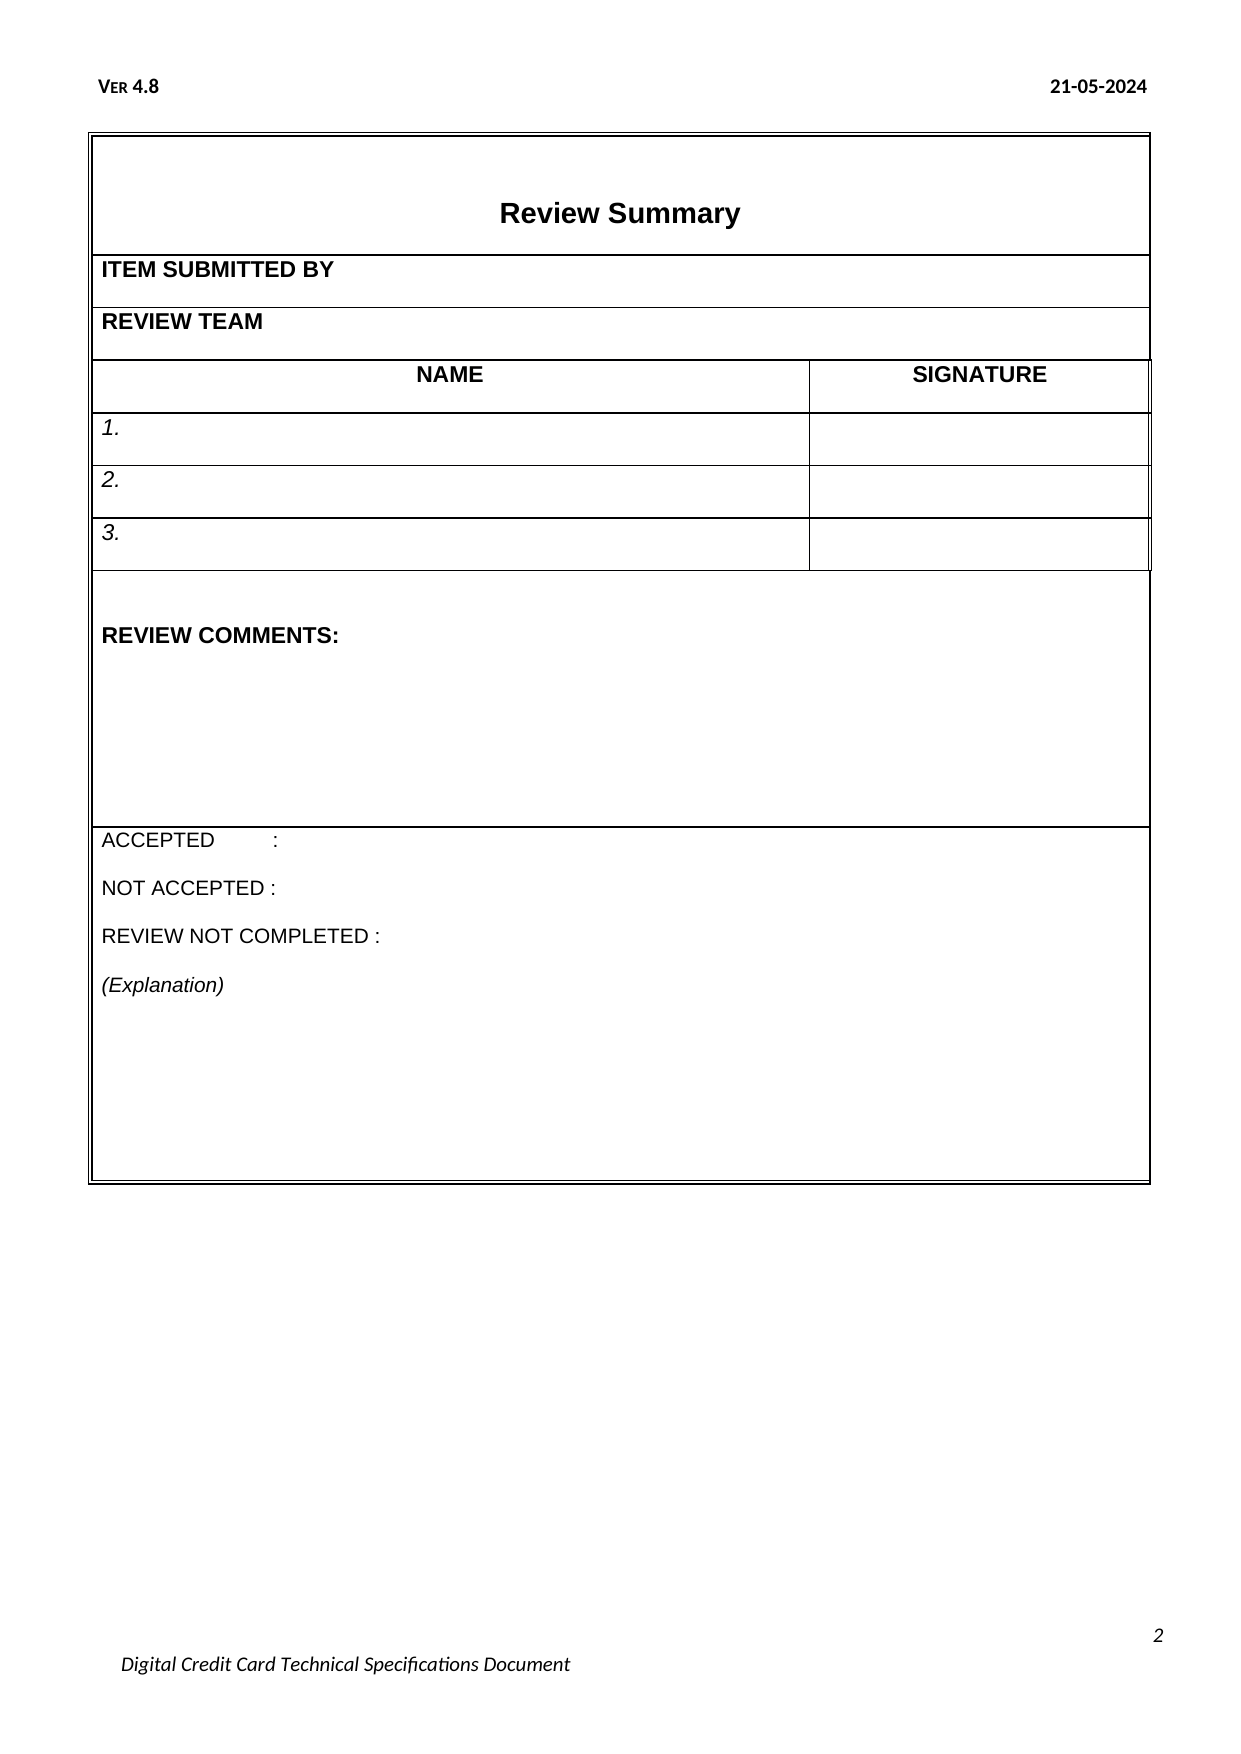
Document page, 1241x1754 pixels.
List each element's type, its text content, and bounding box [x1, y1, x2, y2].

table_cell ACCEPTED : NOT ACCEPTED : REVIEW NOT COMPLETED : (Explanation) [93, 828, 1149, 1180]
table_cell 1. [93, 414, 809, 464]
table_cell SIGNATURE [810, 361, 1148, 412]
table_cell REVIEW TEAM [93, 308, 1149, 359]
table_cell ITEM SUBMITTED BY [93, 256, 1149, 307]
table_cell 2. [93, 466, 809, 517]
table_cell [810, 414, 1148, 464]
table_cell 3. [93, 519, 809, 570]
table_cell [810, 519, 1148, 570]
table_cell REVIEW COMMENTS: [93, 571, 1149, 826]
table_cell NAME [93, 361, 809, 412]
table_cell [810, 466, 1148, 517]
table_header Review Summary [93, 137, 1149, 254]
